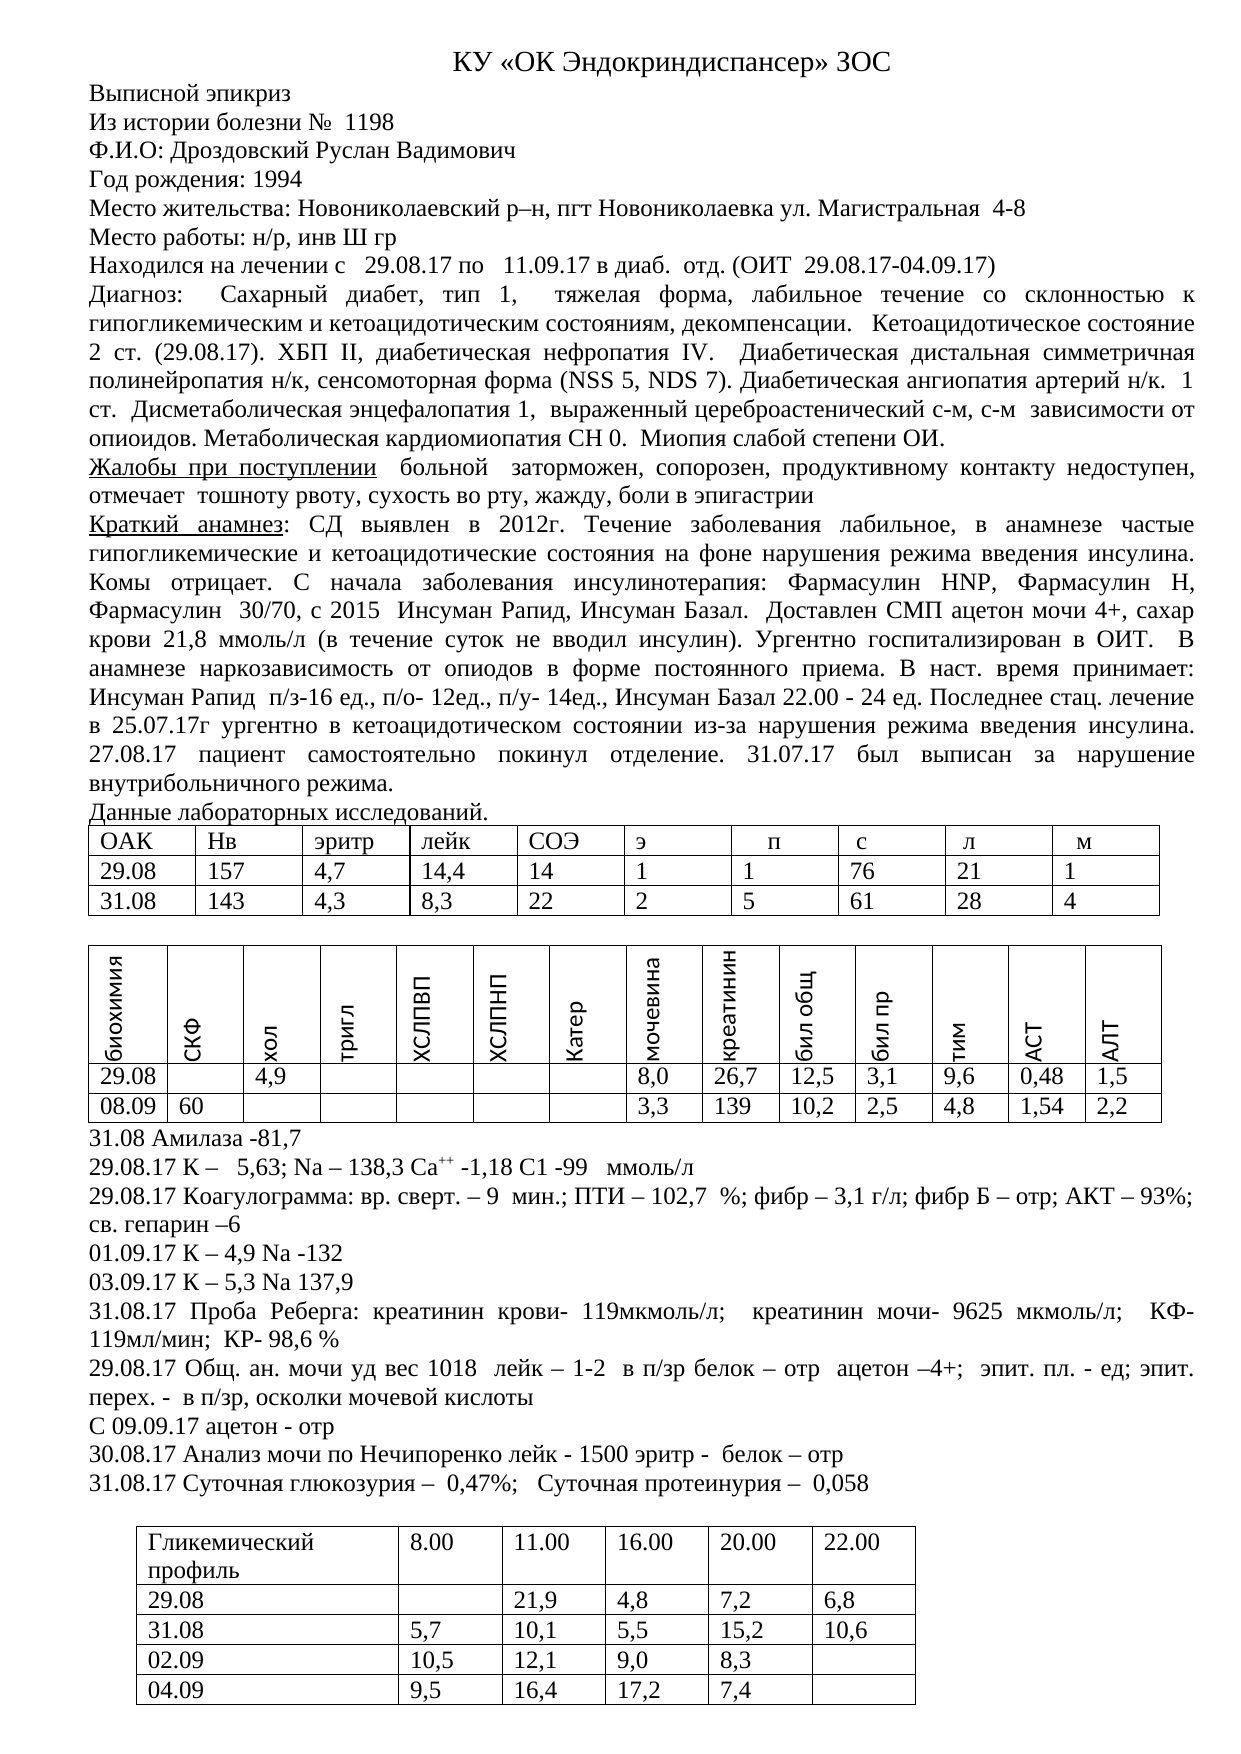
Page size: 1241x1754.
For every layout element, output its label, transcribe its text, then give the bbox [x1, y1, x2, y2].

text Данные лабораторных исследований. [89, 797, 1196, 825]
table_cell 157 [196, 856, 302, 885]
table_cell 0,48 [1009, 1064, 1085, 1092]
table_cell 5,5 [606, 1615, 708, 1644]
table_header биохимия [89, 946, 167, 1063]
table_header 16.00 [606, 1527, 708, 1584]
table_cell 1 [1053, 856, 1159, 885]
table_header ОАК [89, 826, 195, 855]
text Находился на лечении с 29.08.17 по 11.09.17 в диаб. отд. (ОИТ 29.08.17-04.09.17) [89, 250, 1196, 279]
table_header Нв [196, 826, 302, 855]
table_cell [321, 1094, 396, 1122]
table_cell [397, 1064, 473, 1092]
table_cell 8,0 [627, 1064, 702, 1092]
table_header тригл [321, 946, 396, 1063]
table_cell 08.09 [89, 1094, 167, 1122]
table_cell 4,8 [933, 1094, 1008, 1122]
table_cell [244, 1094, 320, 1122]
table_header ХСЛПНП [474, 946, 549, 1063]
text Краткий анамнез: СД выявлен в 2012г. Течение заболевания лабильное, в анамнезе частые гипогликемические и кетоацидотические состояния на фоне нарушения режима введения инсулина. Комы отрицает. С начала заболевания инсулинотерапия: Фармасулин НNP, Фармасулин Н, Фармасулин 30/70, с 2015 Инсуман Рапид, Инсуман Базал. Доставлен СМП ацетон мочи 4+, сахар крови 21,8 ммоль/л (в течение суток не вводил инсулин). Ургентно госпитализирован в ОИТ. В анамнезе наркозависимость от опиодов в форме постоянного приема. В наст. время принимает: Инсуман Рапид п/з-16 ед., п/о- 12ед., п/у- 14ед., Инсуман Базал 22.00 - 24 ед. Последнее стац. лечение в 25.07.17г ургентно в кетоацидотическом состоянии из-за нарушения режима введения инсулина. 27.08.17 пациент самостоятельно покинул отделение. 31.07.17 был выписан за нарушение внутрибольничного режима. [89, 509, 1196, 797]
table_header ХСЛПВП [397, 946, 473, 1063]
table_cell 76 [839, 856, 945, 885]
table_cell 21 [946, 856, 1052, 885]
table_cell 4,3 [303, 886, 409, 915]
table_cell 5 [732, 886, 838, 915]
table_cell 2,2 [1086, 1094, 1161, 1122]
table_cell 04.09 [137, 1675, 398, 1703]
table_header 11.00 [503, 1527, 605, 1584]
text Место жительства: Новониколаевский р–н, пгт Новониколаевка ул. Магистральная 4-8 [89, 193, 1196, 222]
table_cell 21,9 [503, 1585, 605, 1614]
table_cell 1 [732, 856, 838, 885]
table_header бил пр [856, 946, 932, 1063]
table_cell 139 [703, 1094, 779, 1122]
table_cell 8,3 [411, 886, 517, 915]
table_cell 10,5 [399, 1645, 502, 1674]
text Место работы: н/р, инв Ш гр [89, 222, 1196, 250]
table_header п [732, 826, 838, 855]
table_header АЛТ [1086, 946, 1161, 1063]
table_cell 9,6 [933, 1064, 1008, 1092]
table_cell 143 [196, 886, 302, 915]
table_cell 02.09 [137, 1645, 398, 1674]
table_cell 2 [625, 886, 731, 915]
table_header 8.00 [399, 1527, 502, 1584]
table_header Гликемический профиль [137, 1527, 398, 1584]
table_cell 10,2 [780, 1094, 855, 1122]
text 01.09.17 К – 4,9 Na -132 [89, 1238, 1196, 1267]
text Диагноз: Сахарный диабет, тип 1, тяжелая форма, лабильное течение со склонностью к гипогликемическим и кетоацидотическим состояниям, декомпенсации. Кетоацидотическое состояние 2 ст. (29.08.17). ХБП II, диабетическая нефропатия IV. Диабетическая дистальная симметричная полинейропатия н/к, сенсомоторная форма (NSS 5, NDS 7). Диабетическая ангиопатия артерий н/к. 1 ст. Дисметаболическая энцефалопатия 1, выраженный цереброастенический с-м, с-м зависимости от опиоидов. Метаболическая кардиомиопатия СН 0. Миопия слабой степени ОИ. [89, 279, 1196, 452]
table_cell 4,8 [606, 1585, 708, 1614]
table_cell [550, 1094, 626, 1122]
table_cell 61 [839, 886, 945, 915]
table_header бил общ [780, 946, 855, 1063]
subtitle Выписной эпикриз [89, 78, 1202, 107]
text С 09.09.17 ацетон - отр [89, 1411, 1196, 1439]
table_cell 29.08 [89, 1064, 167, 1092]
table_cell [474, 1064, 549, 1092]
table_cell [550, 1064, 626, 1092]
text Ф.И.О: Дроздовский Руслан Вадимович [89, 135, 1196, 164]
subtitle 29.08.17 Общ. ан. мочи уд вес 1018 лейк – 1-2 в п/зр белок – отр ацетон –4+; эпит. пл. - ед; эпит. перех. - в п/зр, осколки мочевой кислоты [89, 1353, 1196, 1411]
table_cell 60 [168, 1094, 243, 1122]
text 03.09.17 К – 5,3 Na 137,9 [89, 1267, 1196, 1296]
table_cell 28 [946, 886, 1052, 915]
table_cell 29.08 [137, 1585, 398, 1614]
table_cell 10,1 [503, 1615, 605, 1644]
table_header тим [933, 946, 1008, 1063]
table_header л [946, 826, 1052, 855]
table_cell [168, 1064, 243, 1092]
table_cell [321, 1064, 396, 1092]
table_cell [399, 1585, 502, 1614]
table_cell 31.08 [137, 1615, 398, 1644]
table_header м [1053, 826, 1159, 855]
table_header АСТ [1009, 946, 1085, 1063]
table_cell 4,7 [303, 856, 409, 885]
table_cell 3,1 [856, 1064, 932, 1092]
table_header э [625, 826, 731, 855]
table_cell [474, 1094, 549, 1122]
table_cell 15,2 [709, 1615, 812, 1644]
table_cell 10,6 [813, 1615, 915, 1644]
text 31.08.17 Проба Реберга: креатинин крови- 119мкмоль/л; креатинин мочи- 9625 мкмоль/л; КФ- 119мл/мин; КР- 98,6 % [89, 1296, 1196, 1353]
table_header Катер [550, 946, 626, 1063]
table_cell 16,4 [503, 1675, 605, 1703]
text 31.08.17 Суточная глюкозурия – 0,47%; Суточная протеинурия – 0,058 [89, 1468, 1196, 1497]
table_header 20.00 [709, 1527, 812, 1584]
text 31.08 Амилаза -81,7 [89, 1123, 1196, 1152]
table_cell 26,7 [703, 1064, 779, 1092]
table_header лейк [411, 826, 517, 855]
table_cell 9,5 [399, 1675, 502, 1703]
table_header 22.00 [813, 1527, 915, 1584]
table_cell [813, 1675, 915, 1703]
table_cell [813, 1645, 915, 1674]
text 29.08.17 Коагулограмма: вр. сверт. – 9 мин.; ПТИ – 102,7 %; фибр – 3,1 г/л; фибр Б – отр; АКТ – 93%; св. гепарин –6 [89, 1181, 1196, 1238]
table_cell 1,5 [1086, 1064, 1161, 1092]
table_cell [397, 1094, 473, 1122]
table_cell 12,5 [780, 1064, 855, 1092]
table_cell 9,0 [606, 1645, 708, 1674]
table_cell 8,3 [709, 1645, 812, 1674]
subtitle Из истории болезни № 1198 [89, 107, 1196, 135]
table_cell 12,1 [503, 1645, 605, 1674]
table_cell 1 [625, 856, 731, 885]
table_cell 31.08 [89, 886, 195, 915]
table_cell 14 [518, 856, 624, 885]
table_header с [839, 826, 945, 855]
table_cell 6,8 [813, 1585, 915, 1614]
text 30.08.17 Анализ мочи по Нечипоренко лейк - 1500 эритр - белок – отр [89, 1439, 1196, 1468]
table_cell 1,54 [1009, 1094, 1085, 1122]
table_cell 17,2 [606, 1675, 708, 1703]
table_cell 14,4 [411, 856, 517, 885]
text Жалобы при поступлении больной заторможен, сопорозен, продуктивному контакту недоступен, отмечает тошноту рвоту, сухость во рту, жажду, боли в эпигастрии [89, 452, 1196, 509]
table_header мочевина [627, 946, 702, 1063]
table_header хол [244, 946, 320, 1063]
table_cell 7,2 [709, 1585, 812, 1614]
table_header СОЭ [518, 826, 624, 855]
table_cell 22 [518, 886, 624, 915]
text 29.08.17 К – 5,63; Nа – 138,3 Са++ -1,18 С1 -99 ммоль/л [89, 1152, 1196, 1181]
table_cell 5,7 [399, 1615, 502, 1644]
table_header СКФ [168, 946, 243, 1063]
table_header креатинин [703, 946, 779, 1063]
text Год рождения: 1994 [89, 164, 1196, 193]
table_cell 2,5 [856, 1094, 932, 1122]
table_cell 3,3 [627, 1094, 702, 1122]
table_cell 4 [1053, 886, 1159, 915]
table_header эритр [303, 826, 409, 855]
table_cell 4,9 [244, 1064, 320, 1092]
table_cell 29.08 [89, 856, 195, 885]
table_cell 7,4 [709, 1675, 812, 1703]
